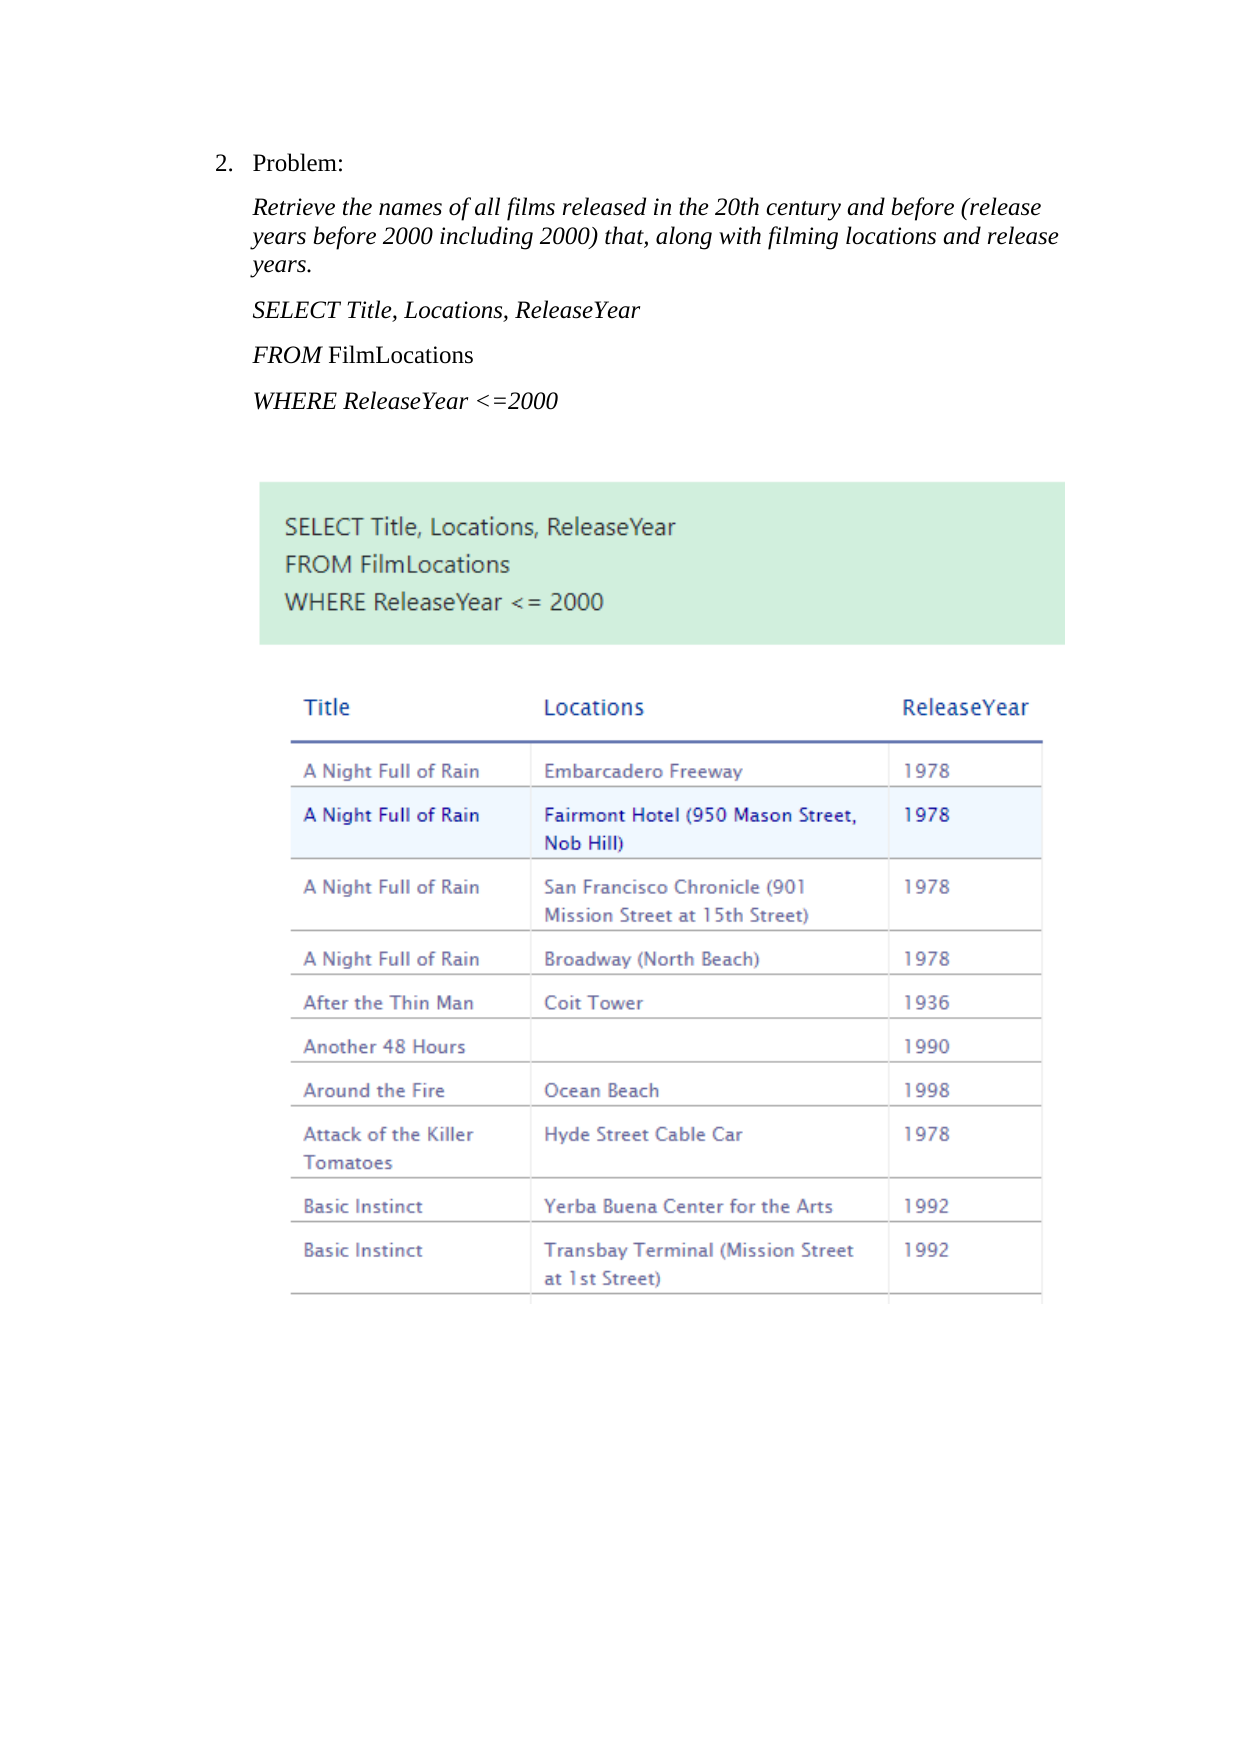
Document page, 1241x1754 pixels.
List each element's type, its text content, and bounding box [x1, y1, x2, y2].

text SELECT Title, Locations, ReleaseYear [252, 295, 1063, 324]
text FROM FilmLocations [252, 340, 1063, 369]
picture [252, 476, 1065, 1304]
text Retrieve the names of all films released in the 20th century and before (release years before 2000 including 2000) that, along with filming locations and release years. [252, 192, 1063, 278]
list Problem: [215, 148, 1063, 176]
text WHERE ReleaseYear <=2000 [252, 386, 1063, 414]
